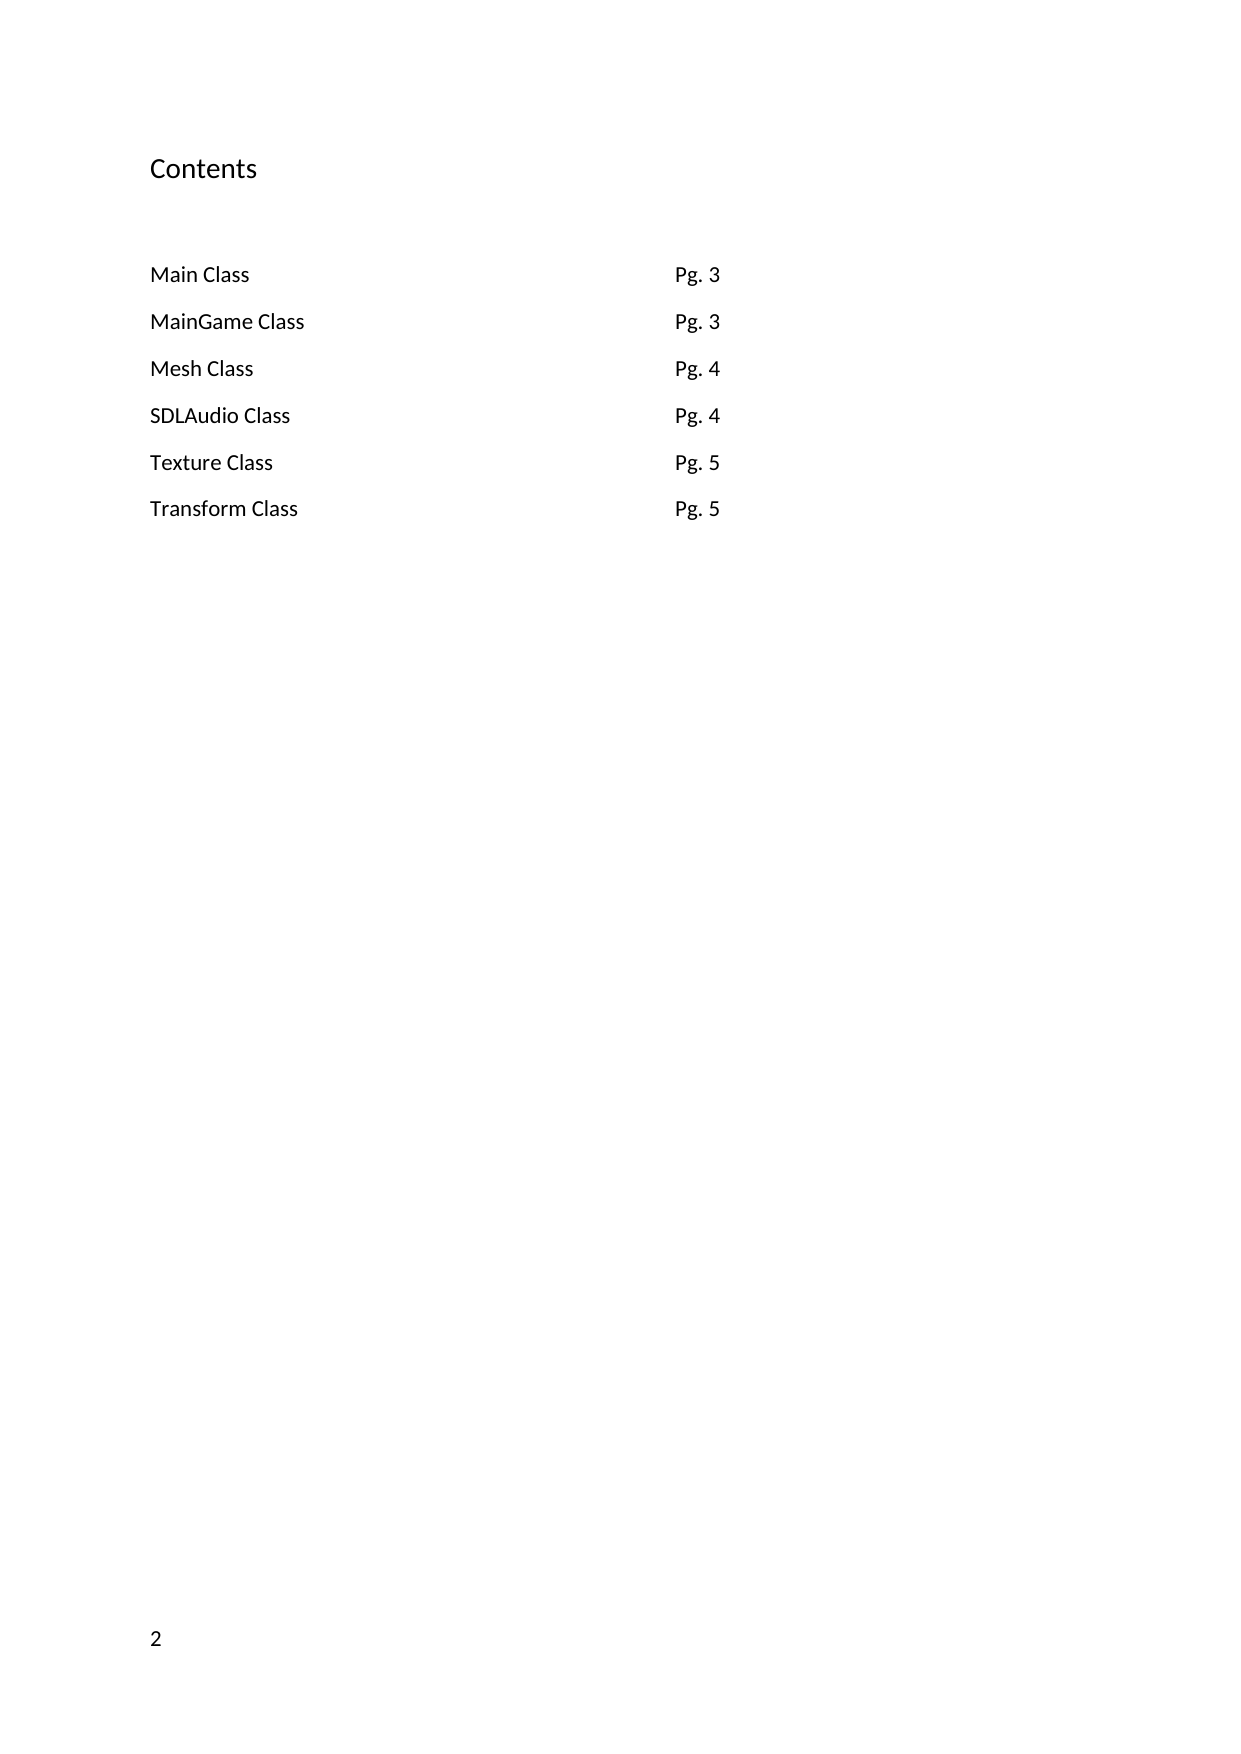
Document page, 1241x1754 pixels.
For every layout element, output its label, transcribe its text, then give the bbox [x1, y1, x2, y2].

text SDLAudio Class Pg. 4 [150, 401, 1090, 429]
text Transform Class Pg. 5 [150, 494, 1090, 523]
text Mesh Class Pg. 4 [150, 354, 1090, 382]
text Contents [150, 150, 1090, 186]
text Texture Class Pg. 5 [150, 448, 1090, 476]
text MainGame Class Pg. 3 [150, 307, 1090, 335]
text Main Class Pg. 3 [150, 260, 1090, 288]
